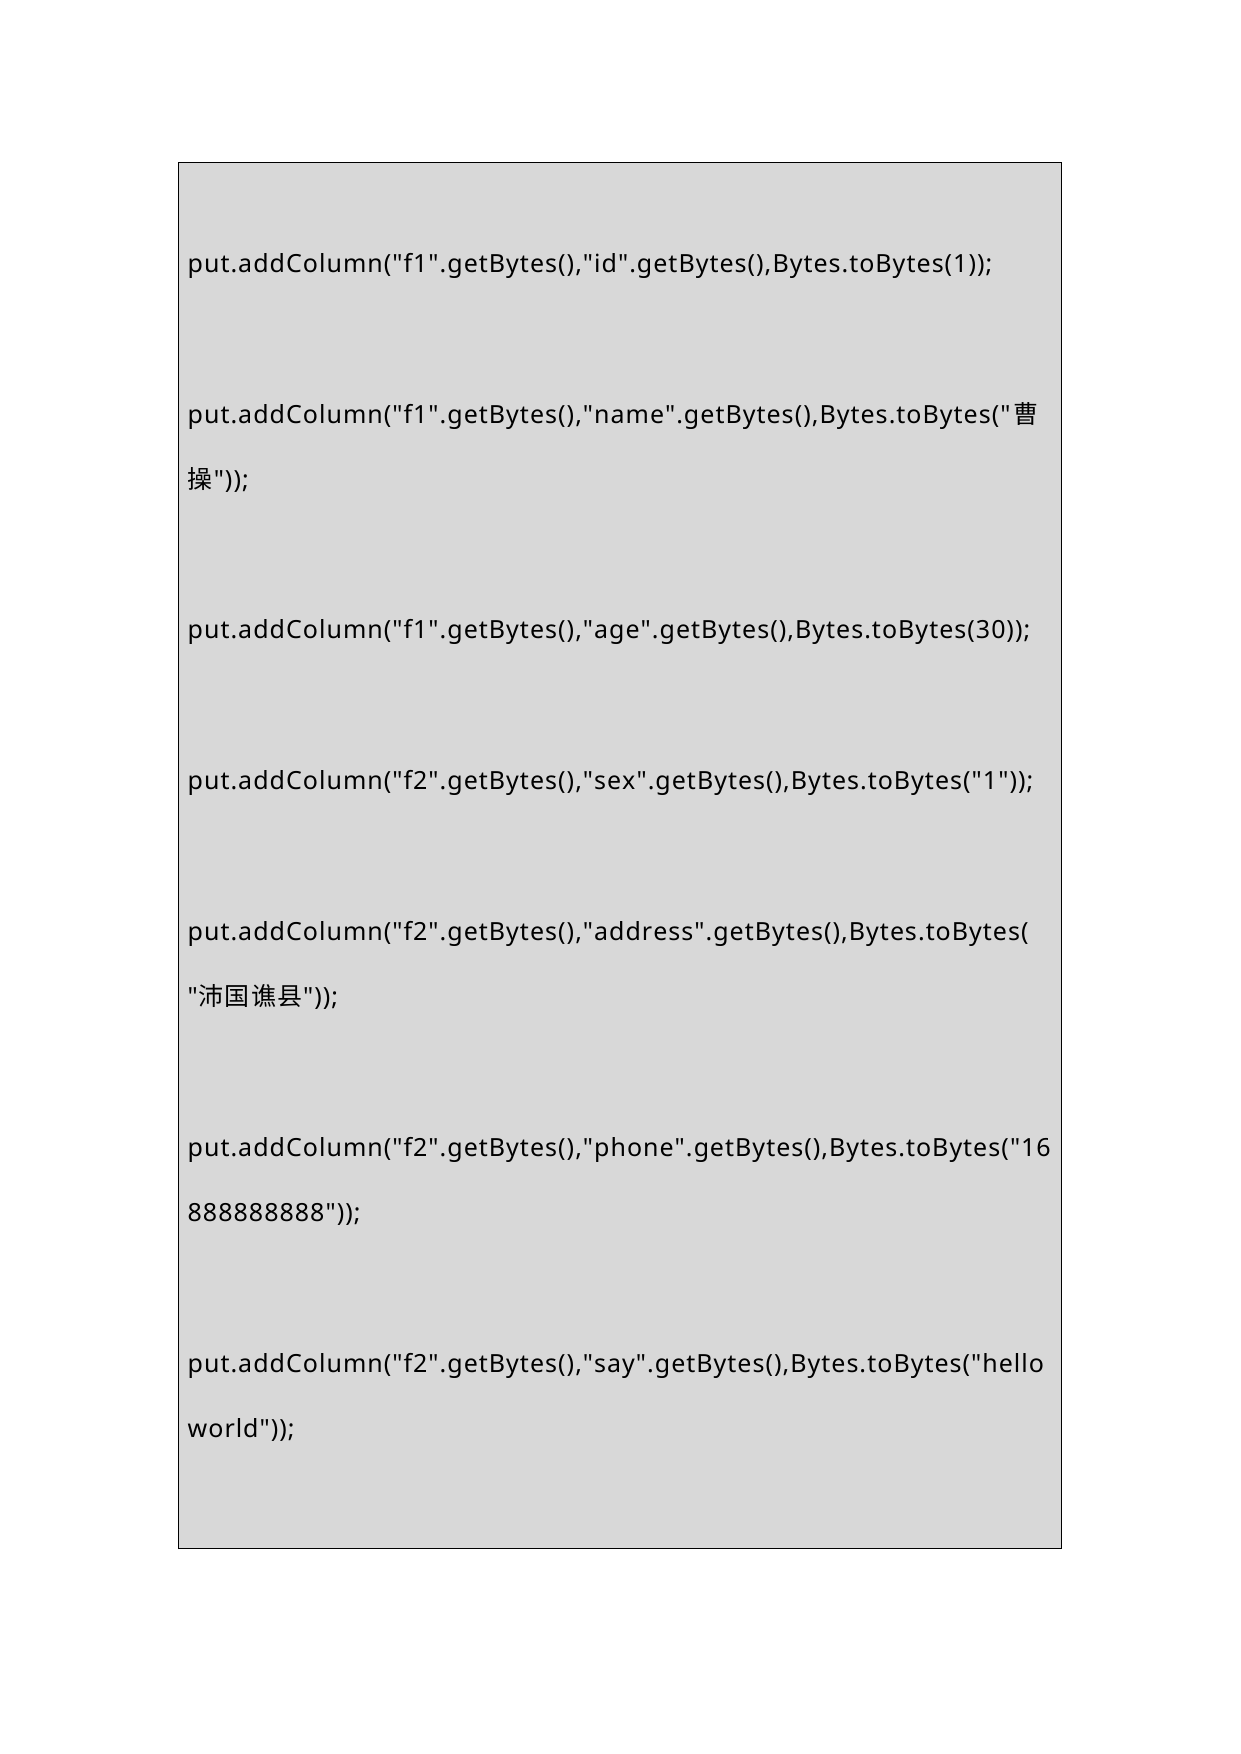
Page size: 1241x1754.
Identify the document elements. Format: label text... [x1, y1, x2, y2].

text put.addColumn("f2".getBytes(),"phone".getBytes(),Bytes.toBytes("16888888888")); [179, 1046, 1061, 1244]
text put.addColumn("f1".getBytes(),"id".getBytes(),Bytes.toBytes(1)); [179, 163, 1061, 295]
text put.addColumn("f1".getBytes(),"name".getBytes(),Bytes.toBytes("曹操")); [179, 313, 1061, 511]
text put.addColumn("f2".getBytes(),"sex".getBytes(),Bytes.toBytes("1")); [179, 679, 1061, 813]
text put.addColumn("f2".getBytes(),"address".getBytes(),Bytes.toBytes("沛国谯县")); [179, 830, 1061, 1028]
text put.addColumn("f2".getBytes(),"say".getBytes(),Bytes.toBytes("helloworld")); [179, 1262, 1061, 1460]
text put.addColumn("f1".getBytes(),"age".getBytes(),Bytes.toBytes(30)); [179, 529, 1061, 662]
